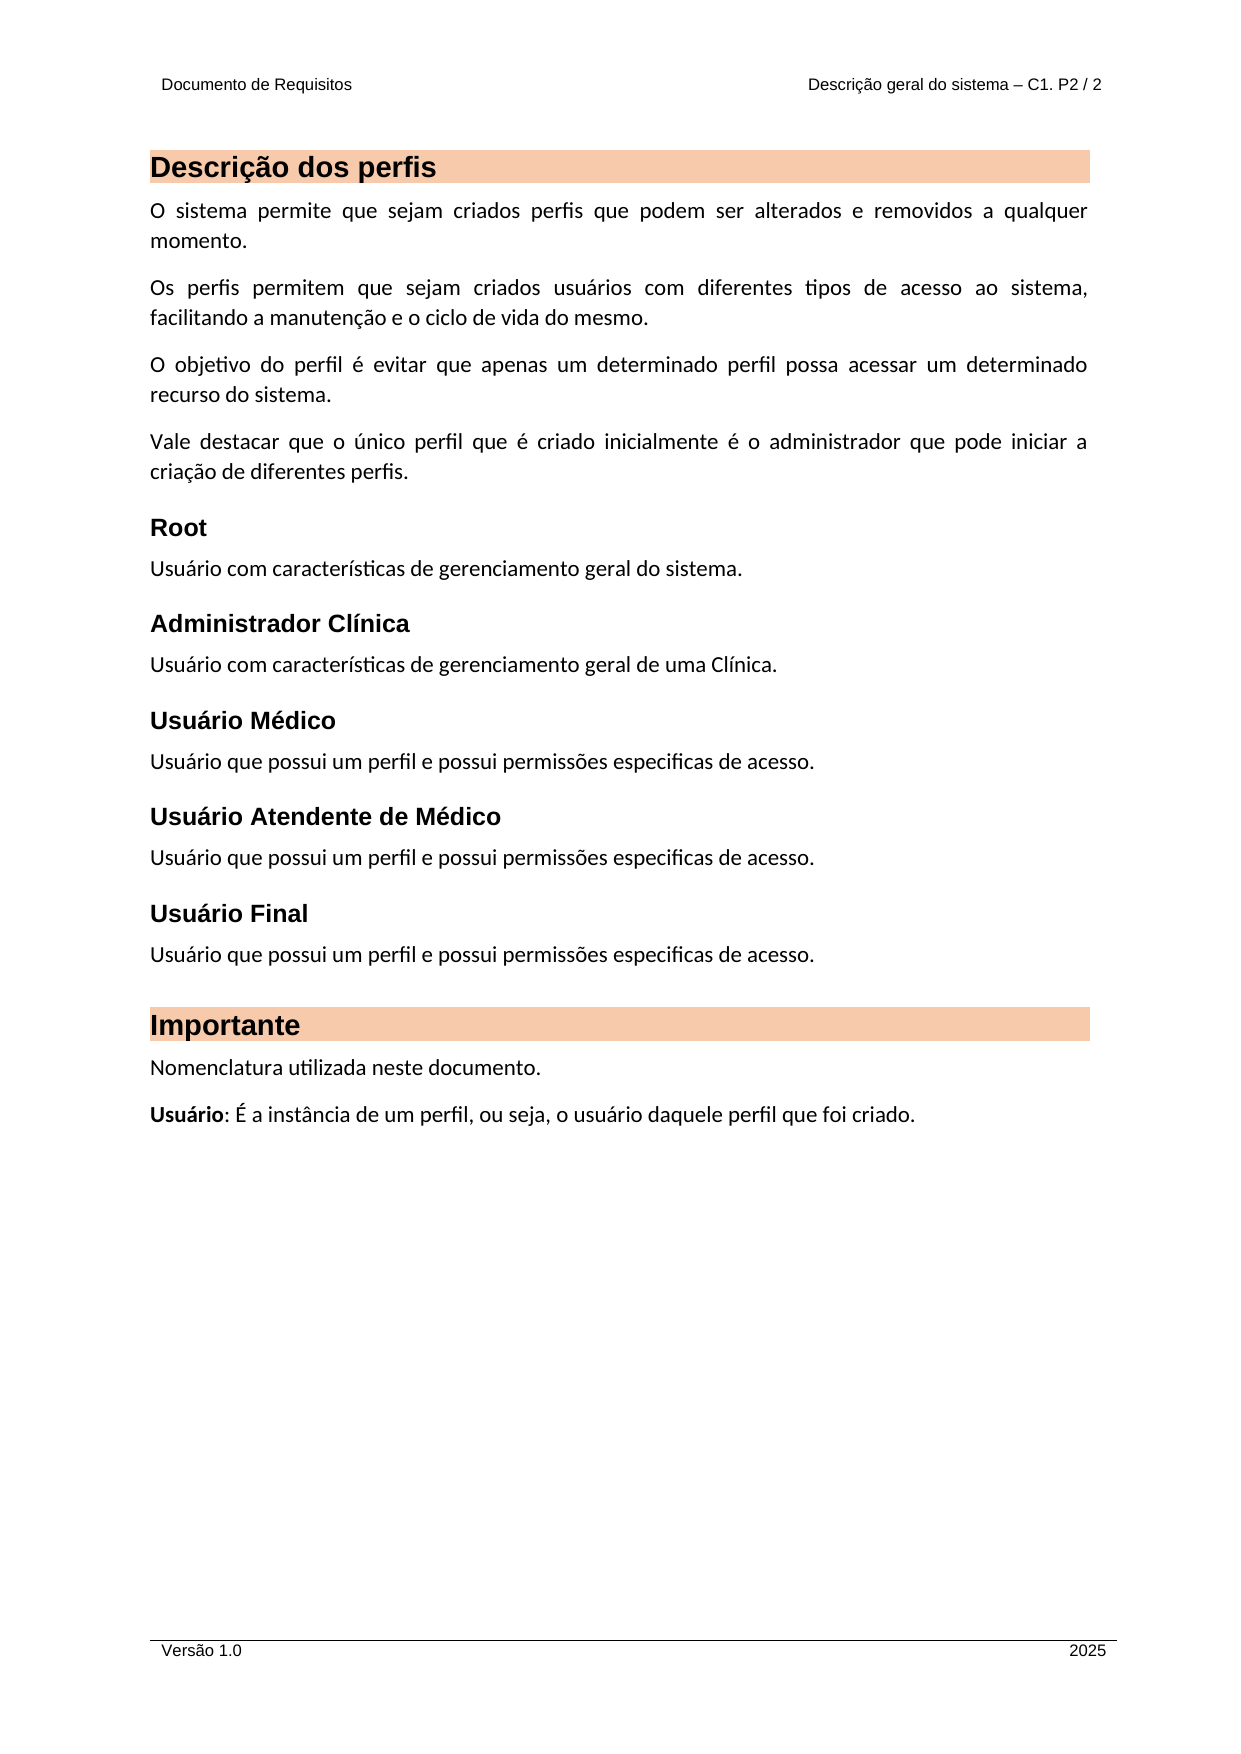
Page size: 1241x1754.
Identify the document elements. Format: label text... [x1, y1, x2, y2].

text Os perfis permitem que sejam criados usuários com diferentes tipos de acesso ao sistema, facilitando a manutenção e o ciclo de vida do mesmo. [150, 273, 1090, 331]
text Usuário com características de gerenciamento geral do sistema. [150, 554, 1090, 582]
subtitle Root [150, 513, 1090, 541]
subtitle Descrição dos perfis [150, 150, 1090, 183]
subtitle Usuário Médico [150, 706, 1090, 734]
text Usuário que possui um perfil e possui permissões especificas de acesso. [150, 940, 1090, 968]
subtitle Administrador Clínica [150, 609, 1090, 638]
text Nomenclatura utilizada neste documento. [150, 1053, 1090, 1082]
text Usuário que possui um perfil e possui permissões especificas de acesso. [150, 843, 1090, 871]
text Usuário: É a instância de um perfil, ou seja, o usuário daquele perfil que foi criado. [150, 1100, 1090, 1128]
text Usuário que possui um perfil e possui permissões especificas de acesso. [150, 747, 1090, 775]
subtitle Usuário Atendente de Médico [150, 802, 1090, 831]
text Vale destacar que o único perfil que é criado inicialmente é o administrador que pode iniciar a criação de diferentes perfis. [150, 427, 1090, 486]
text O sistema permite que sejam criados perfis que podem ser alterados e removidos a qualquer momento. [150, 196, 1090, 254]
text O objetivo do perfil é evitar que apenas um determinado perfil possa acessar um determinado recurso do sistema. [150, 350, 1090, 408]
text Usuário com características de gerenciamento geral de uma Clínica. [150, 650, 1090, 678]
subtitle Usuário Final [150, 898, 1090, 927]
subtitle Importante [150, 1007, 1090, 1041]
